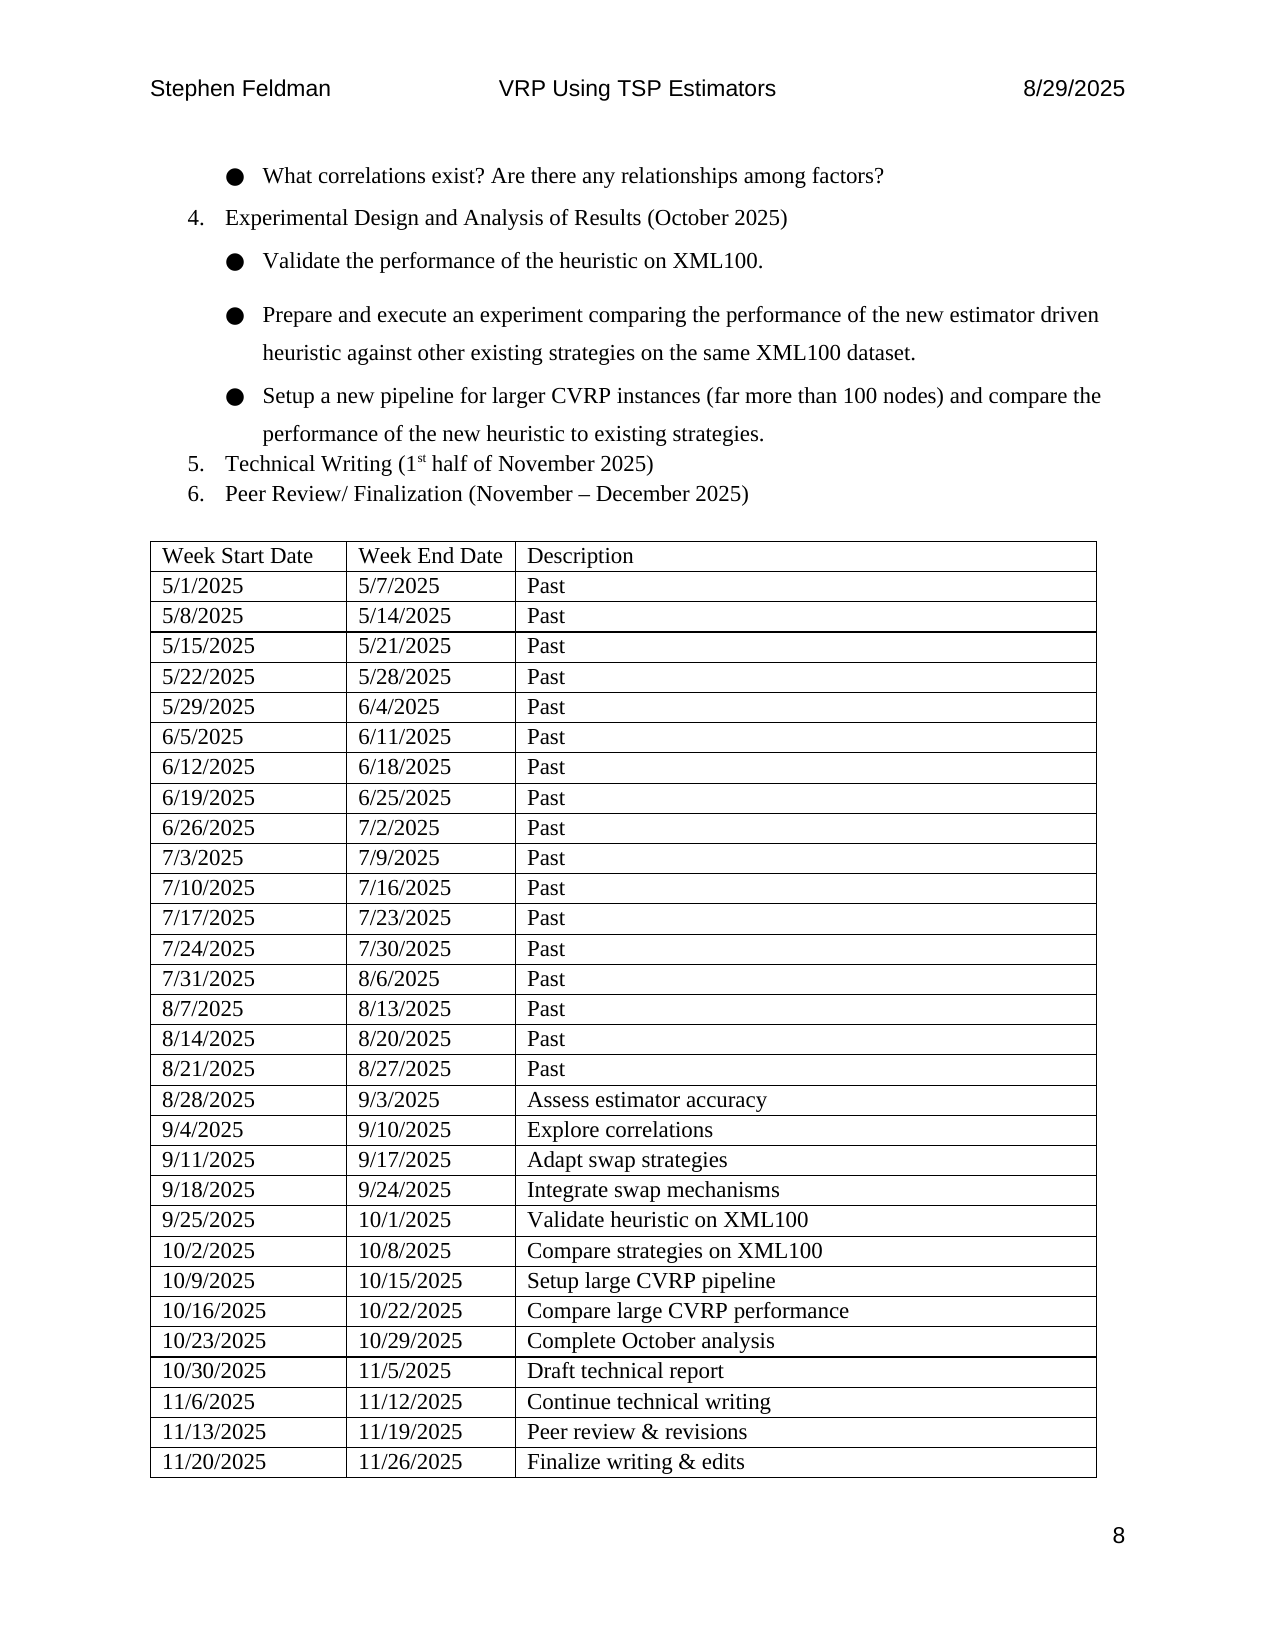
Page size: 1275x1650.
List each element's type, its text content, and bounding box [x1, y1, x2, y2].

table_cell 9/3/2025 [347, 1086, 515, 1115]
table_cell 8/7/2025 [151, 995, 346, 1024]
table_cell 9/25/2025 [151, 1206, 346, 1236]
table_header Week Start Date [151, 542, 346, 571]
table_cell Past [516, 633, 1096, 662]
table_cell 7/9/2025 [347, 844, 515, 873]
table_cell 11/6/2025 [151, 1388, 346, 1417]
table_cell 6/26/2025 [151, 814, 346, 843]
table_cell Past [516, 572, 1096, 601]
table_cell Setup large CVRP pipeline [516, 1267, 1096, 1296]
table_cell 5/29/2025 [151, 693, 346, 722]
table_cell Validate heuristic on XML100 [516, 1206, 1096, 1236]
list What correlations exist? Are there any relationships among factors? [225, 150, 1125, 197]
table_cell 7/31/2025 [151, 965, 346, 994]
table_cell Complete October analysis [516, 1327, 1096, 1356]
table_cell 7/16/2025 [347, 874, 515, 903]
table_cell 10/30/2025 [151, 1358, 346, 1387]
table_cell 5/28/2025 [347, 663, 515, 692]
table_cell 9/17/2025 [347, 1146, 515, 1175]
table_cell 7/10/2025 [151, 874, 346, 903]
table_cell 7/23/2025 [347, 904, 515, 933]
table_cell 5/21/2025 [347, 633, 515, 662]
table_header Description [516, 542, 1096, 571]
table_cell 5/22/2025 [151, 663, 346, 692]
table_cell Peer review & revisions [516, 1418, 1096, 1447]
table_cell 7/3/2025 [151, 844, 346, 873]
table_cell Past [516, 844, 1096, 873]
table_cell 11/20/2025 [151, 1448, 346, 1477]
table_cell 6/19/2025 [151, 784, 346, 813]
table_cell 7/2/2025 [347, 814, 515, 843]
table_cell Past [516, 693, 1096, 722]
table_cell 6/4/2025 [347, 693, 515, 722]
table_cell 8/13/2025 [347, 995, 515, 1024]
table_cell Past [516, 904, 1096, 933]
table_cell 9/4/2025 [151, 1116, 346, 1145]
table_cell Past [516, 814, 1096, 843]
list Prepare and execute an experiment comparing the performance of the new estimator driven heuristic against other existing strategies on the same XML100 dataset. [225, 288, 1125, 365]
table_cell Compare strategies on XML100 [516, 1237, 1096, 1266]
table_cell 11/26/2025 [347, 1448, 515, 1477]
table_cell Draft technical report [516, 1358, 1096, 1387]
table_cell 10/16/2025 [151, 1297, 346, 1326]
table_cell 6/11/2025 [347, 723, 515, 752]
table_cell Past [516, 602, 1096, 631]
table_cell Past [516, 663, 1096, 692]
table_cell 8/6/2025 [347, 965, 515, 994]
table_cell 10/2/2025 [151, 1237, 346, 1266]
table_cell 9/11/2025 [151, 1146, 346, 1175]
table_cell Past [516, 874, 1096, 903]
list Setup a new pipeline for larger CVRP instances (far more than 100 nodes) and compare the performance of the new heuristic to existing strategies. [225, 369, 1125, 446]
table_header Week End Date [347, 542, 515, 571]
table_cell Adapt swap strategies [516, 1146, 1096, 1175]
table_cell 5/7/2025 [347, 572, 515, 601]
table_cell Past [516, 995, 1096, 1024]
table_cell 8/27/2025 [347, 1055, 515, 1084]
list Validate the performance of the heuristic on XML100. [225, 234, 1125, 281]
table_cell Explore correlations [516, 1116, 1096, 1145]
table_cell 6/12/2025 [151, 753, 346, 782]
table_cell 10/23/2025 [151, 1327, 346, 1356]
table_cell 8/21/2025 [151, 1055, 346, 1084]
table_cell 6/25/2025 [347, 784, 515, 813]
table_cell 6/5/2025 [151, 723, 346, 752]
table_cell 11/13/2025 [151, 1418, 346, 1447]
table_cell 11/5/2025 [347, 1358, 515, 1387]
table_cell 8/14/2025 [151, 1025, 346, 1054]
table_cell Assess estimator accuracy [516, 1086, 1096, 1115]
table_cell Finalize writing & edits [516, 1448, 1096, 1477]
table_cell 11/12/2025 [347, 1388, 515, 1417]
table_cell Integrate swap mechanisms [516, 1176, 1096, 1205]
list Technical Writing (1st half of November 2025) [187, 450, 1125, 477]
table_cell 10/9/2025 [151, 1267, 346, 1296]
list Experimental Design and Analysis of Results (October 2025) [187, 204, 1125, 230]
table_cell 6/18/2025 [347, 753, 515, 782]
table_cell 7/17/2025 [151, 904, 346, 933]
table_cell Past [516, 753, 1096, 782]
table_cell Past [516, 1025, 1096, 1054]
table_cell 8/28/2025 [151, 1086, 346, 1115]
table_cell Past [516, 784, 1096, 813]
table_cell 5/1/2025 [151, 572, 346, 601]
table_cell 10/8/2025 [347, 1237, 515, 1266]
table_cell 8/20/2025 [347, 1025, 515, 1054]
table_cell Continue technical writing [516, 1388, 1096, 1417]
table_cell 5/8/2025 [151, 602, 346, 631]
table_cell 9/24/2025 [347, 1176, 515, 1205]
table_cell Past [516, 1055, 1096, 1084]
table_cell 10/1/2025 [347, 1206, 515, 1236]
table_cell 11/19/2025 [347, 1418, 515, 1447]
table_cell 7/30/2025 [347, 935, 515, 964]
table_cell 9/18/2025 [151, 1176, 346, 1205]
table_cell 10/15/2025 [347, 1267, 515, 1296]
table_cell 10/29/2025 [347, 1327, 515, 1356]
table_cell 7/24/2025 [151, 935, 346, 964]
table_cell 10/22/2025 [347, 1297, 515, 1326]
table_cell 5/15/2025 [151, 633, 346, 662]
table_cell Past [516, 935, 1096, 964]
table_cell Compare large CVRP performance [516, 1297, 1096, 1326]
table_cell 5/14/2025 [347, 602, 515, 631]
list Peer Review/ Finalization (November – December 2025) [187, 480, 1125, 507]
table_cell Past [516, 723, 1096, 752]
table_cell Past [516, 965, 1096, 994]
table_cell 9/10/2025 [347, 1116, 515, 1145]
